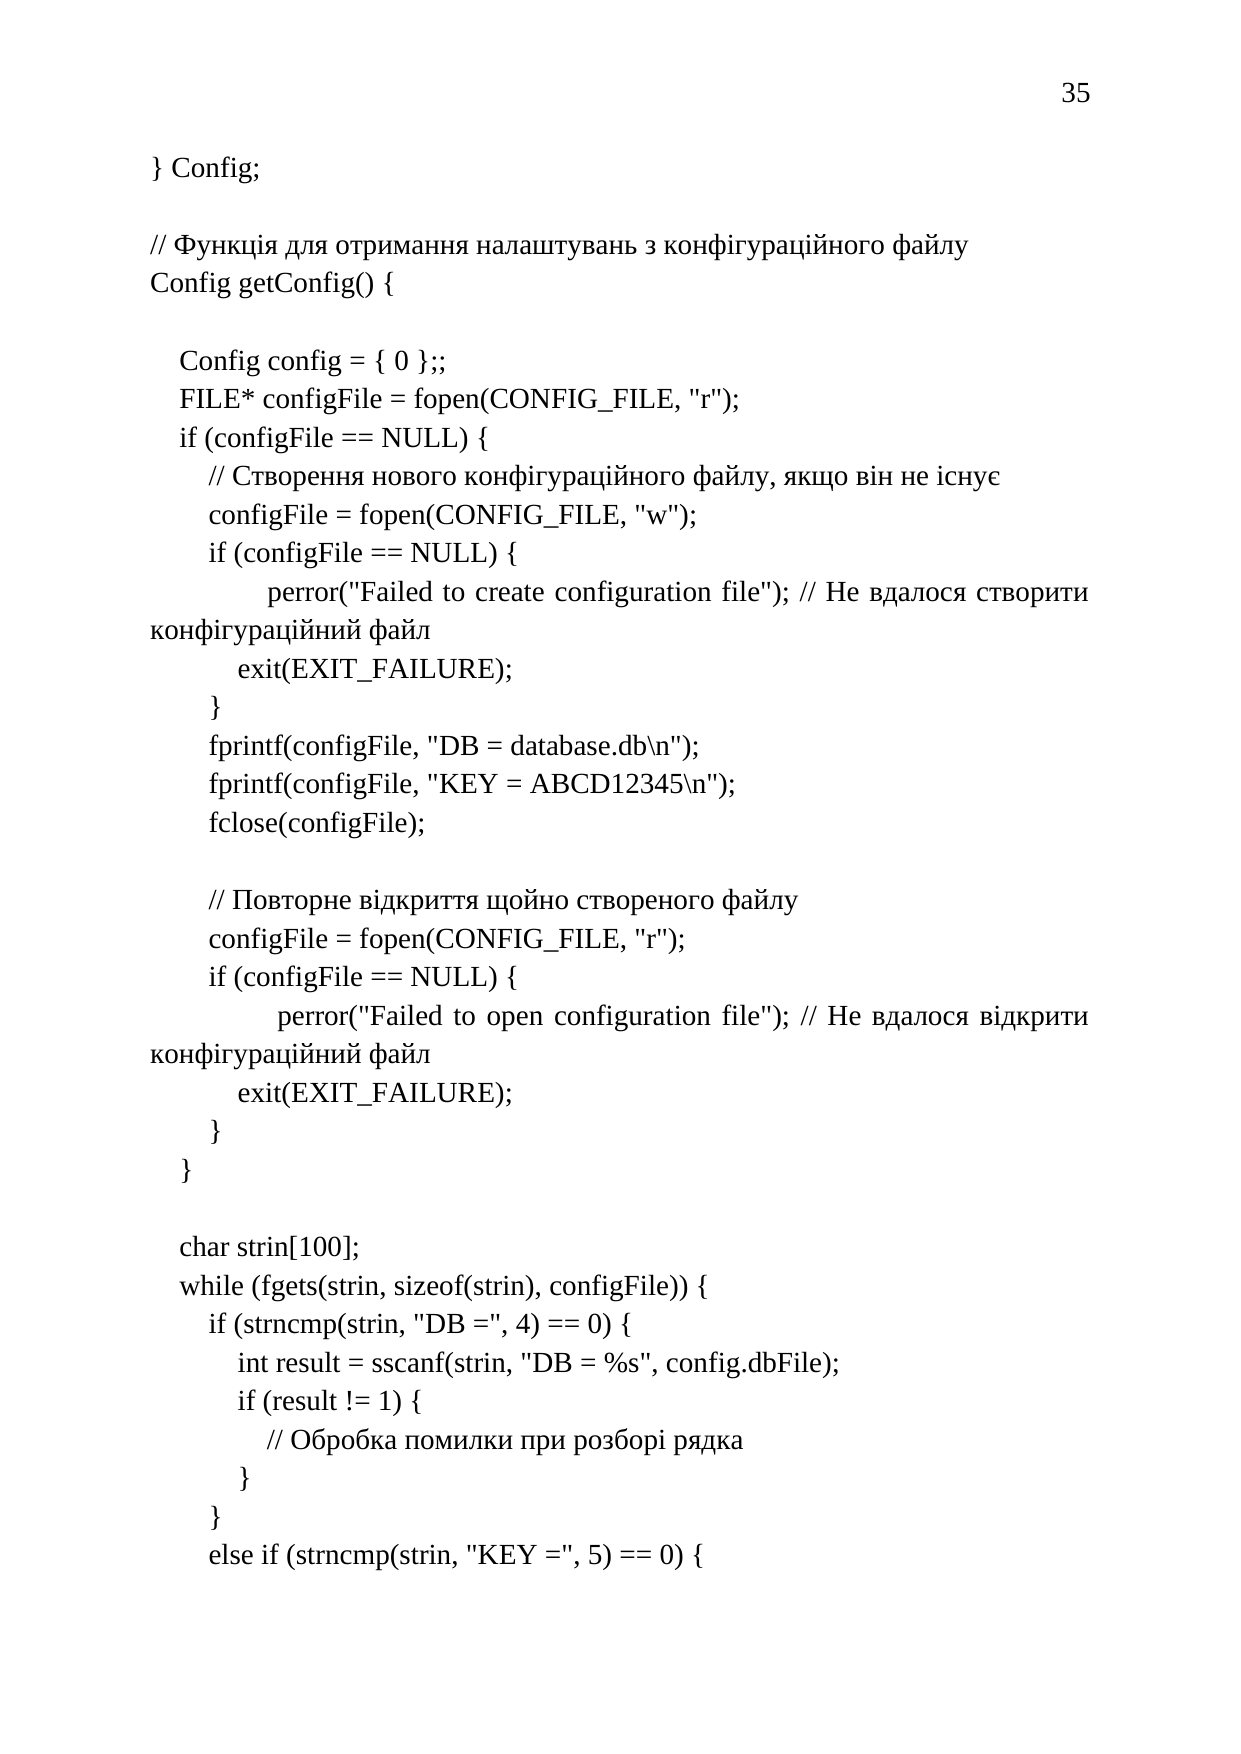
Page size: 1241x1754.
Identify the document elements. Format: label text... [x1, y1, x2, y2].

text perror("Failed to open configuration file"); // Не вдалося відкрити конфігураційний файл [150, 998, 1090, 1070]
text if (configFile == NULL) { [150, 535, 1090, 569]
text Config getConfig() { [150, 266, 1090, 299]
text if (strncmp(strin, "DB =", 4) == 0) { [150, 1306, 1090, 1340]
text // Створення нового конфігураційного файлу, якщо він не існує [150, 458, 1090, 492]
text if (result != 1) { [150, 1383, 1090, 1417]
text } Config; [150, 150, 1090, 183]
text FILE* configFile = fopen(CONFIG_FILE, "r"); [150, 381, 1090, 415]
text Config config = { 0 };; [150, 343, 1090, 376]
text fprintf(configFile, "KEY = ABCD12345\n"); [150, 767, 1090, 800]
text int result = sscanf(strin, "DB = %s", config.dbFile); [150, 1345, 1090, 1378]
text fclose(configFile); [150, 805, 1090, 839]
text if (configFile == NULL) { [150, 420, 1090, 453]
text // Обробка помилки при розборі рядка [150, 1422, 1090, 1455]
text exit(EXIT_FAILURE); [150, 651, 1090, 684]
text configFile = fopen(CONFIG_FILE, "w"); [150, 497, 1090, 530]
text perror("Failed to create configuration file"); // Не вдалося створити конфігураційний файл [150, 574, 1090, 646]
text char strin[100]; [150, 1229, 1090, 1263]
text } [150, 1460, 1090, 1494]
text configFile = fopen(CONFIG_FILE, "r"); [150, 921, 1090, 954]
text // Функція для отримання налаштувань з конфігураційного файлу [150, 227, 1090, 261]
text // Повторне відкриття щойно створеного файлу [150, 882, 1090, 916]
text } [150, 689, 1090, 723]
text fprintf(configFile, "DB = database.db\n"); [150, 728, 1090, 762]
text } [150, 1499, 1090, 1532]
text else if (strncmp(strin, "KEY =", 5) == 0) { [150, 1537, 1090, 1571]
text if (configFile == NULL) { [150, 959, 1090, 993]
text } [150, 1152, 1090, 1186]
text while (fgets(strin, sizeof(strin), configFile)) { [150, 1268, 1090, 1301]
text exit(EXIT_FAILURE); [150, 1075, 1090, 1108]
text } [150, 1113, 1090, 1147]
